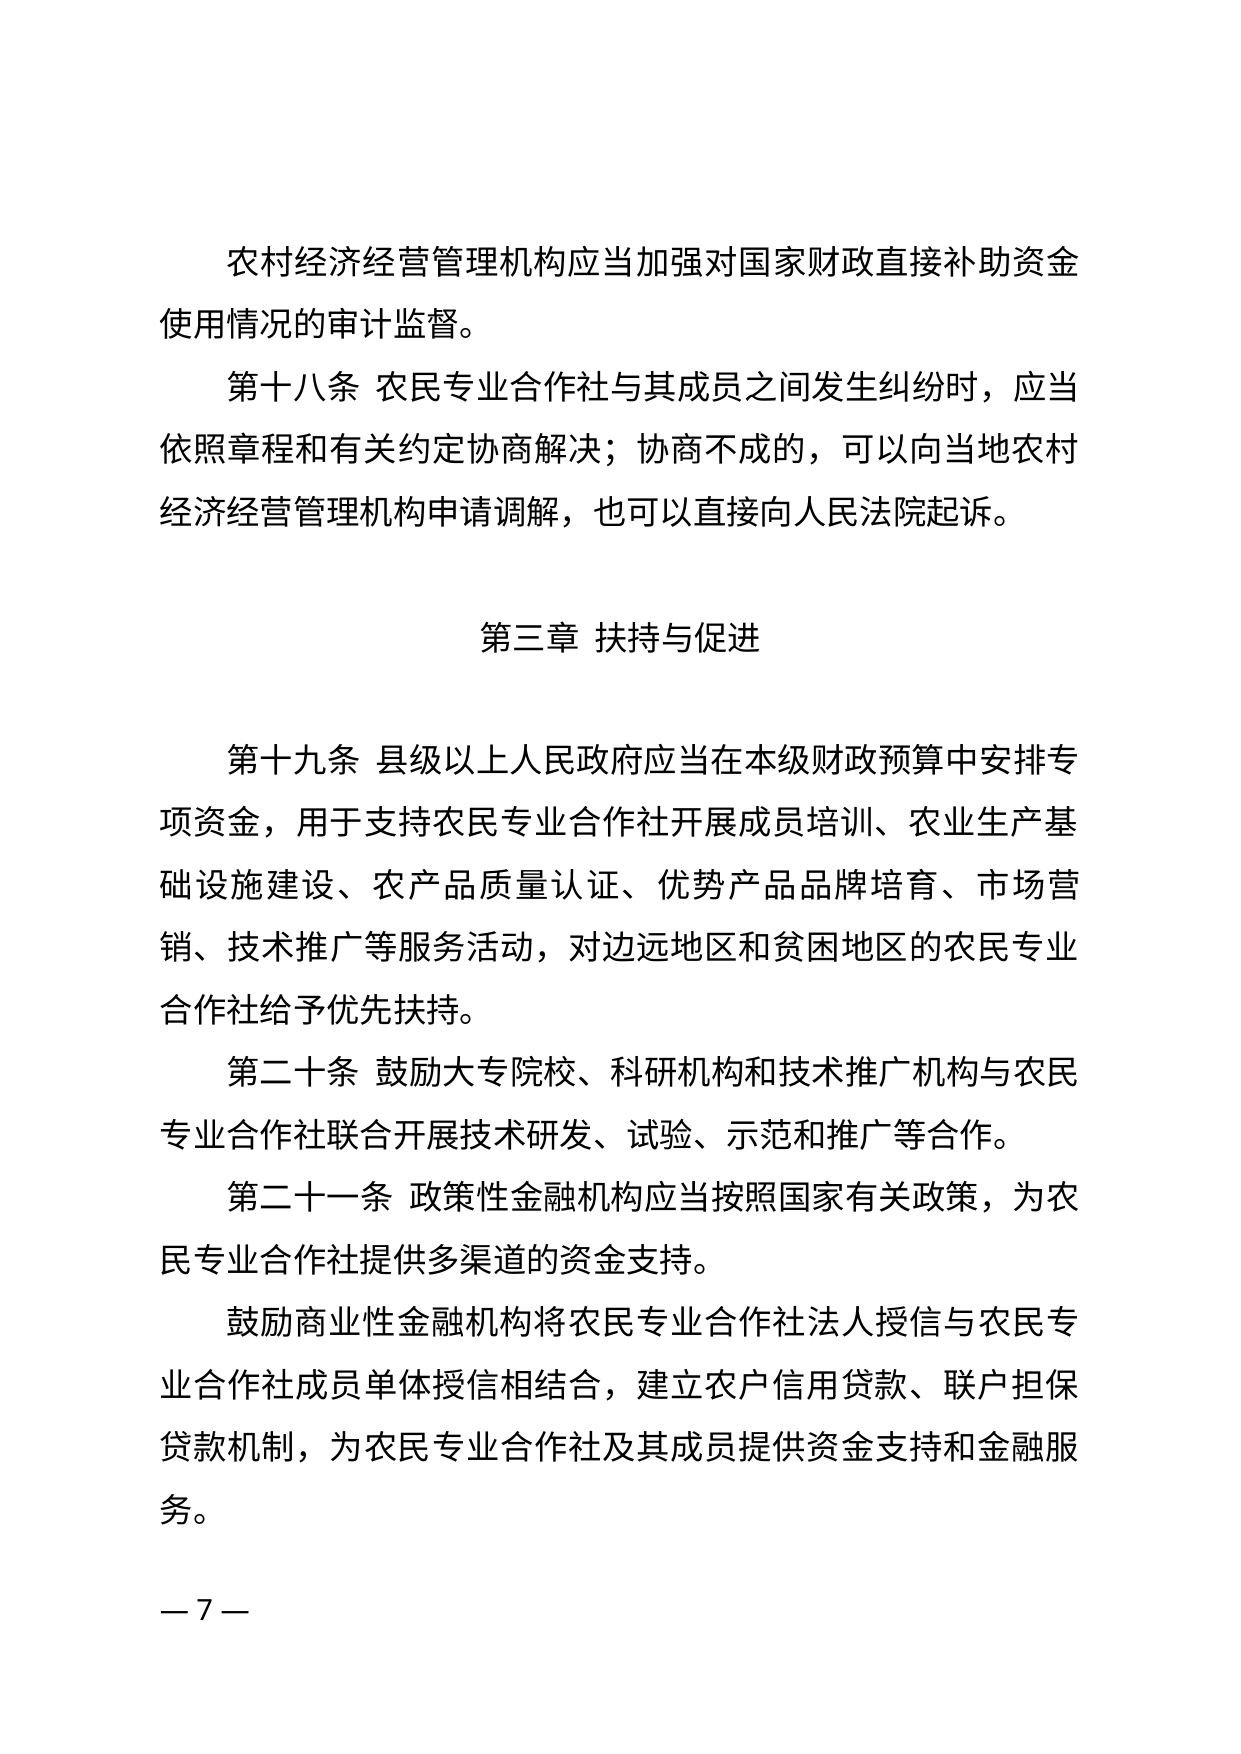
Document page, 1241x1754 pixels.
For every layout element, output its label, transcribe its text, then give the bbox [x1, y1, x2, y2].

text 第十九条 县级以上人民政府应当在本级财政预算中安排专项资金，用于支持农民专业合作社开展成员培训、农业生产基础设施建设、农产品质量认证、优势产品品牌培育、市场营销、技术推广等服务活动，对边远地区和贫困地区的农民专业合作社给予优先扶持。 [159, 722, 1081, 1035]
text 第二十条 鼓励大专院校、科研机构和技术推广机构与农民专业合作社联合开展技术研发、试验、示范和推广等合作。 [159, 1035, 1081, 1160]
text 农村经济经营管理机构应当加强对国家财政直接补助资金使用情况的审计监督。 [159, 224, 1081, 349]
text 鼓励商业性金融机构将农民专业合作社法人授信与农民专业合作社成员单体授信相结合，建立农户信用贷款、联户担保贷款机制，为农民专业合作社及其成员提供资金支持和金融服务。 [159, 1285, 1081, 1535]
text 第十八条 农民专业合作社与其成员之间发生纠纷时，应当依照章程和有关约定协商解决；协商不成的，可以向当地农村经济经营管理机构申请调解，也可以直接向人民法院起诉。 [159, 349, 1081, 537]
text 第二十一条 政策性金融机构应当按照国家有关政策，为农民专业合作社提供多渠道的资金支持。 [159, 1160, 1081, 1285]
text 第三章 扶持与促进 [159, 599, 1081, 660]
